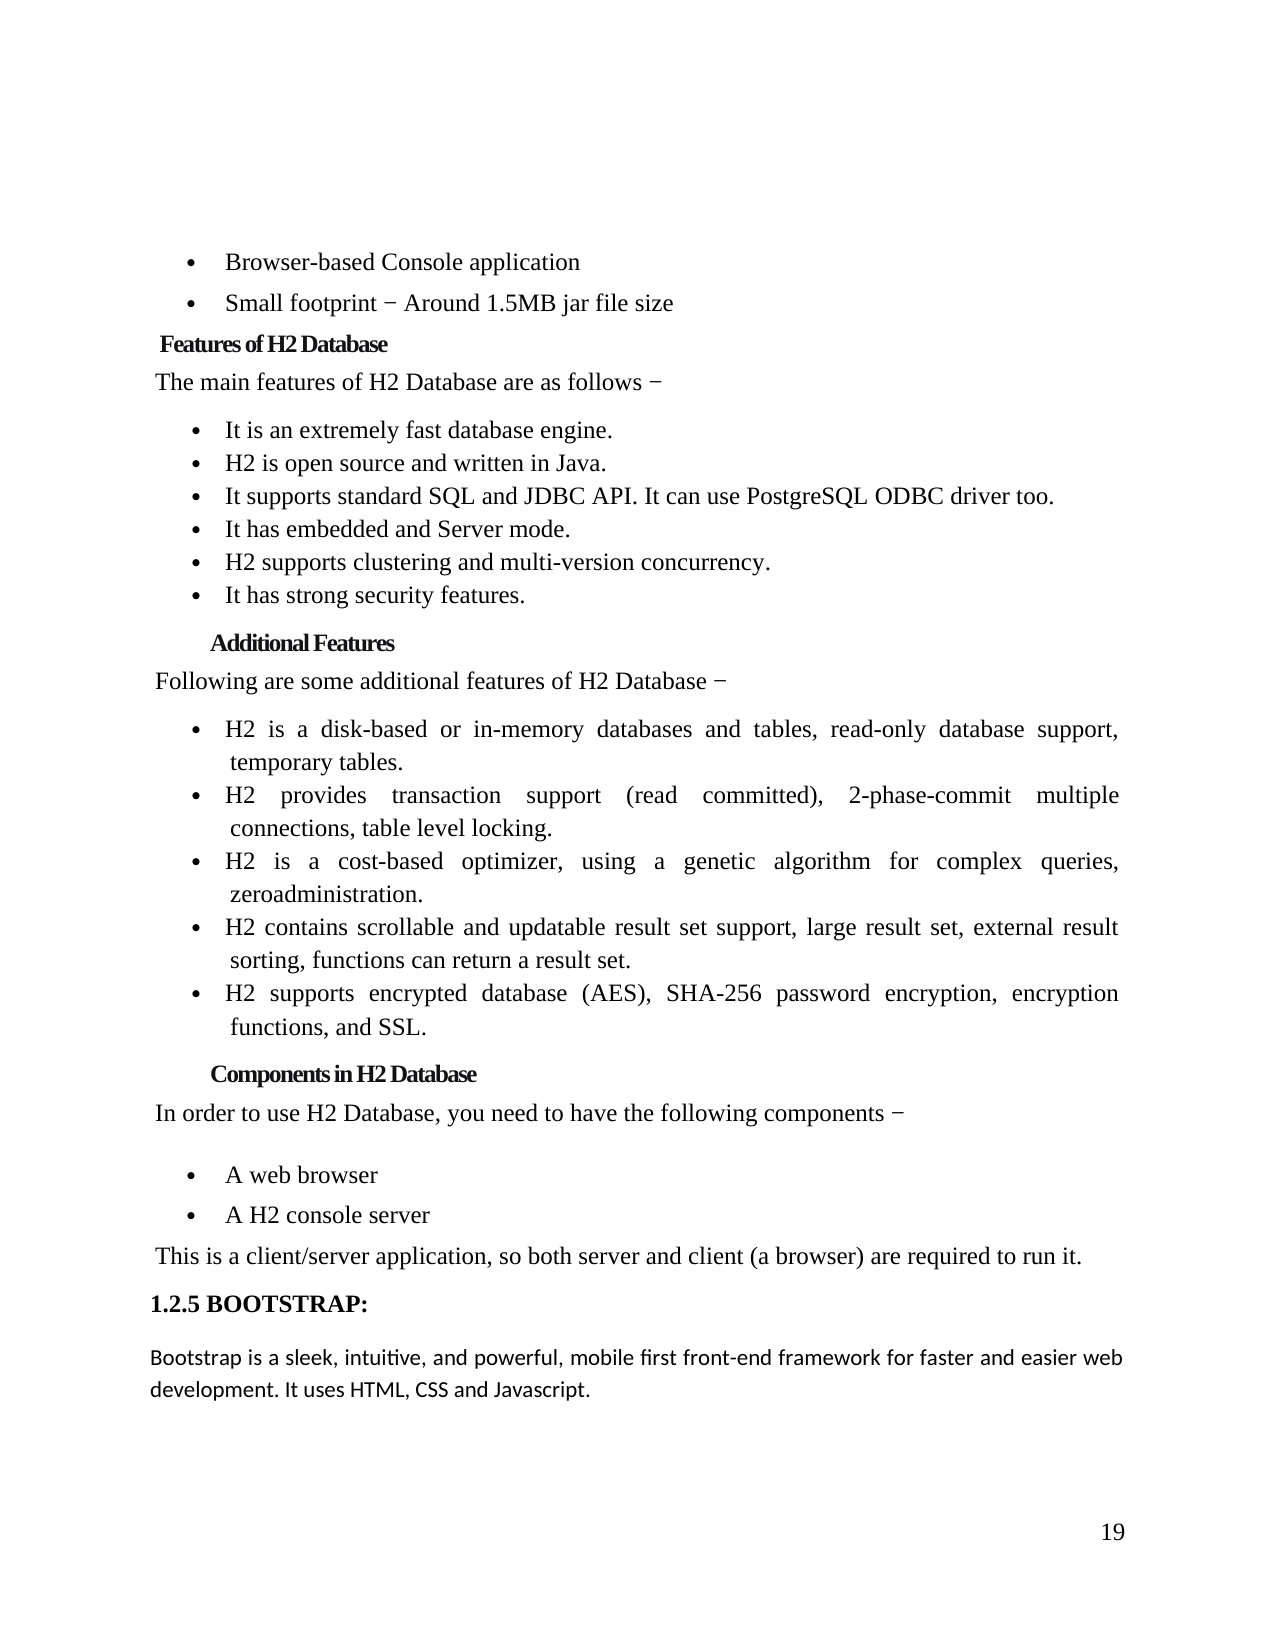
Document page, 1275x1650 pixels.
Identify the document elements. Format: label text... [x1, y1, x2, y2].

text The main features of H2 Database are as follows − [155, 367, 1120, 396]
list H2 is open source and written in Java. [192, 448, 1120, 477]
list It has embedded and Server mode. [192, 514, 1120, 543]
text Bootstrap is a sleek, intuitive, and powerful, mobile first front-end framework for faster and easier web development. It uses HTML, CSS and Javascript. [150, 1343, 1125, 1403]
list A web browser [187, 1160, 1125, 1188]
list H2 provides transaction support (read committed), 2-phase-commit multiple connections, table level locking. [192, 780, 1120, 842]
list H2 is a cost-based optimizer, using a genetic algorithm for complex queries, zeroadministration. [192, 846, 1120, 908]
list Small footprint − Around 1.5MB jar file size [187, 288, 1125, 317]
text In order to use H2 Database, you need to have the following components − [155, 1098, 1120, 1126]
text 1.2.5 BOOTSTRAP: [150, 1289, 1125, 1318]
list H2 is a disk-based or in-memory databases and tables, read-only database support, temporary tables. [192, 714, 1120, 776]
subtitle Additional Features [210, 628, 1120, 657]
list It has strong security features. [192, 580, 1120, 609]
list H2 supports encrypted database (AES), SHA-256 password encryption, encryption functions, and SSL. [192, 978, 1120, 1040]
text This is a client/server application, so both server and client (a browser) are required to run it. [155, 1241, 1120, 1270]
list It supports standard SQL and JDBC API. It can use PostgreSQL ODBC driver too. [192, 481, 1120, 510]
list H2 supports clustering and multi-version concurrency. [192, 547, 1120, 576]
list H2 contains scrollable and updatable result set support, large result set, external result sorting, functions can return a result set. [192, 912, 1120, 974]
list Browser-based Console application [187, 247, 1125, 276]
text Following are some additional features of H2 Database − [155, 666, 1120, 695]
list A H2 console server [187, 1201, 1125, 1229]
list It is an extremely fast database engine. [192, 415, 1120, 444]
subtitle Components in H2 Database [210, 1059, 1120, 1088]
subtitle Features of H2 Database [150, 329, 1120, 358]
